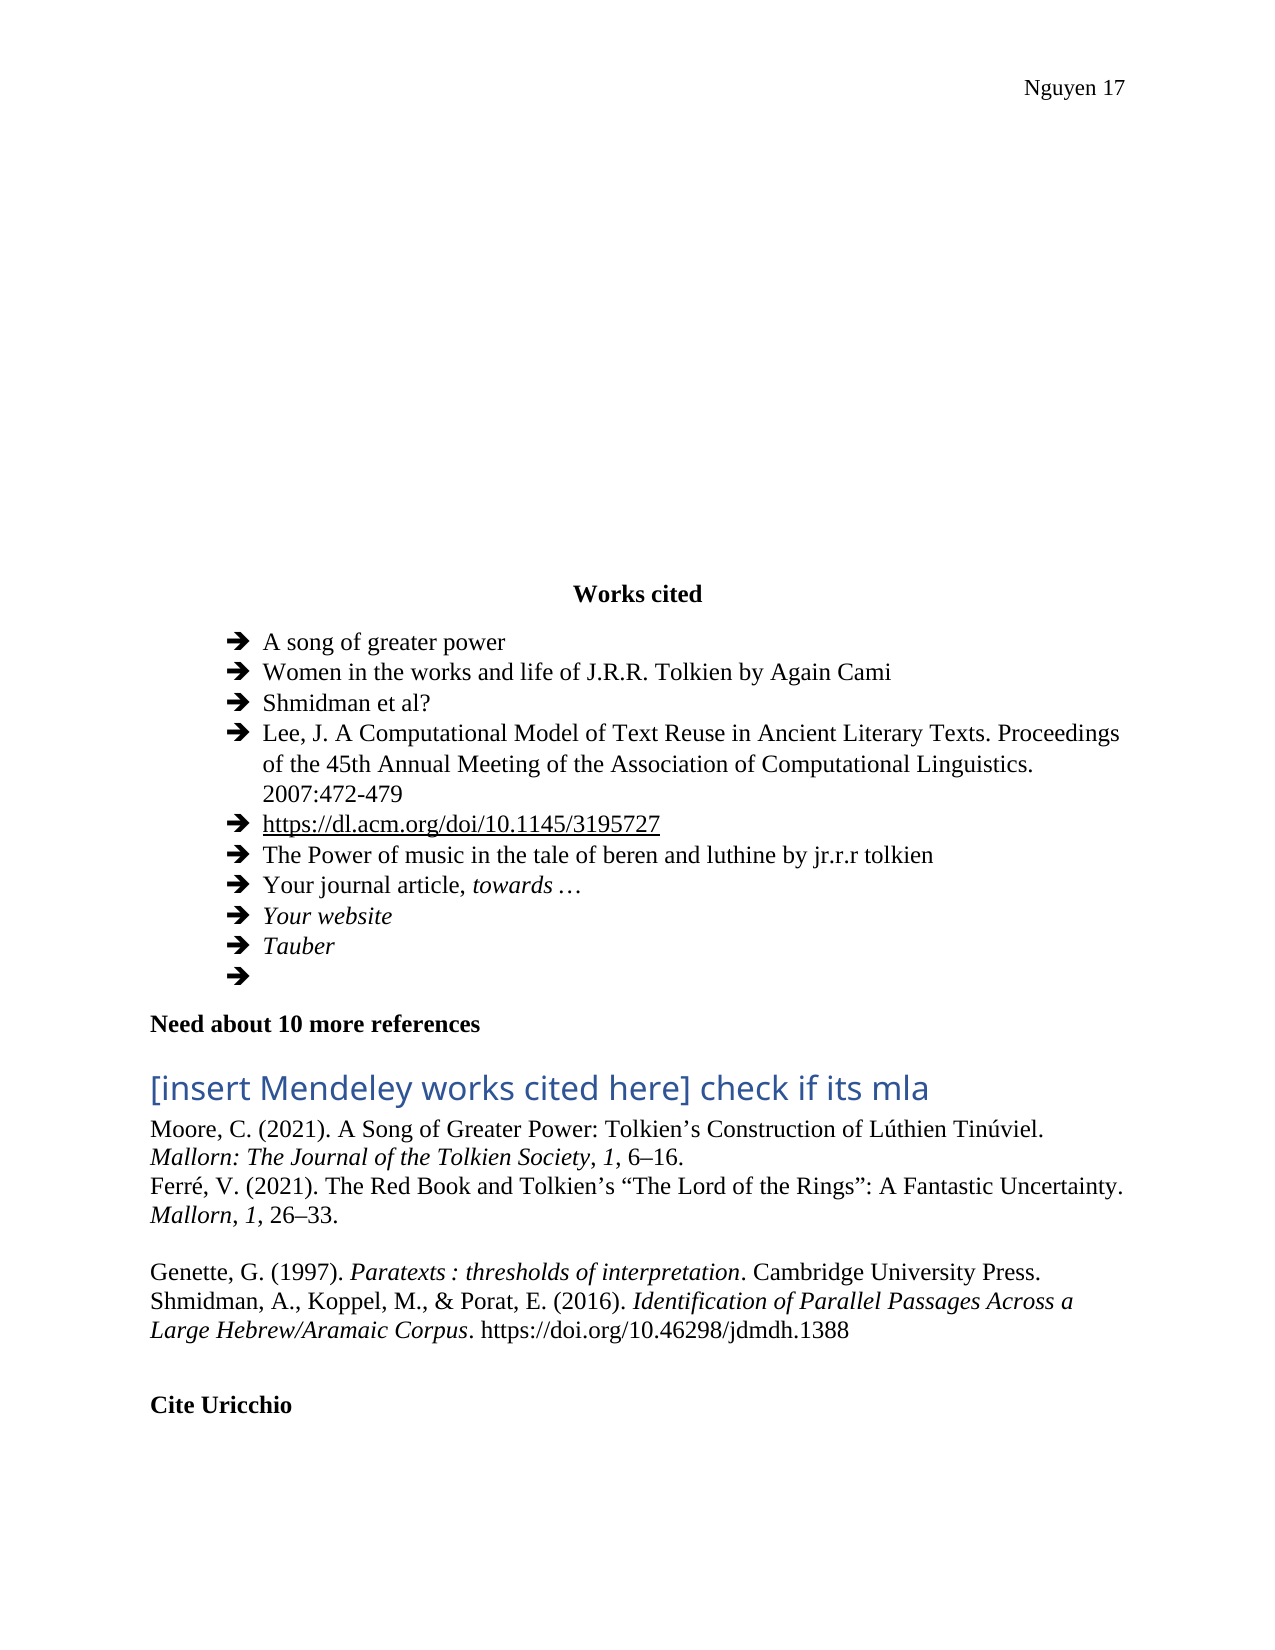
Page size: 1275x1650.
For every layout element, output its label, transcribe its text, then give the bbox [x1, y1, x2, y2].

list Your website [225, 901, 1125, 929]
text Need about 10 more references [150, 1009, 1125, 1037]
list https://dl.acm.org/doi/10.1145/3195727 [225, 809, 1125, 838]
list Tauber [225, 931, 1125, 960]
text Moore, C. (2021). A Song of Greater Power: Tolkien’s Construction of Lúthien Tinúviel. Mallorn: The Journal of the Tolkien Society, 1, 6–16. [150, 1114, 1125, 1171]
list Lee, J. A Computational Model of Text Reuse in Ancient Literary Texts. Proceedings of the 45th Annual Meeting of the Association of Computational Linguistics. 2007:472-479 [225, 718, 1125, 808]
text Genette, G. (1997). Paratexts : thresholds of interpretation. Cambridge University Press. [150, 1257, 1125, 1286]
text Works cited [150, 579, 1125, 608]
list A song of greater power [225, 627, 1125, 656]
text Cite Uricchio [150, 1391, 1125, 1419]
list The Power of music in the tale of beren and luthine by jr.r.r tolkien [225, 840, 1125, 869]
subtitle [insert Mendeley works cited here] check if its mla [150, 1065, 1125, 1110]
list Shmidman et al? [225, 688, 1125, 717]
list Women in the works and life of J.R.R. Tolkien by Again Cami [225, 657, 1125, 686]
text Ferré, V. (2021). The Red Book and Tolkien’s “The Lord of the Rings”: A Fantastic Uncertainty. Mallorn, 1, 26–33. [150, 1171, 1125, 1229]
text Shmidman, A., Koppel, M., & Porat, E. (2016). Identification of Parallel Passages Across a Large Hebrew/Aramaic Corpus. https://doi.org/10.46298/jdmdh.1388 [150, 1286, 1125, 1344]
list Your journal article, towards … [225, 870, 1125, 899]
